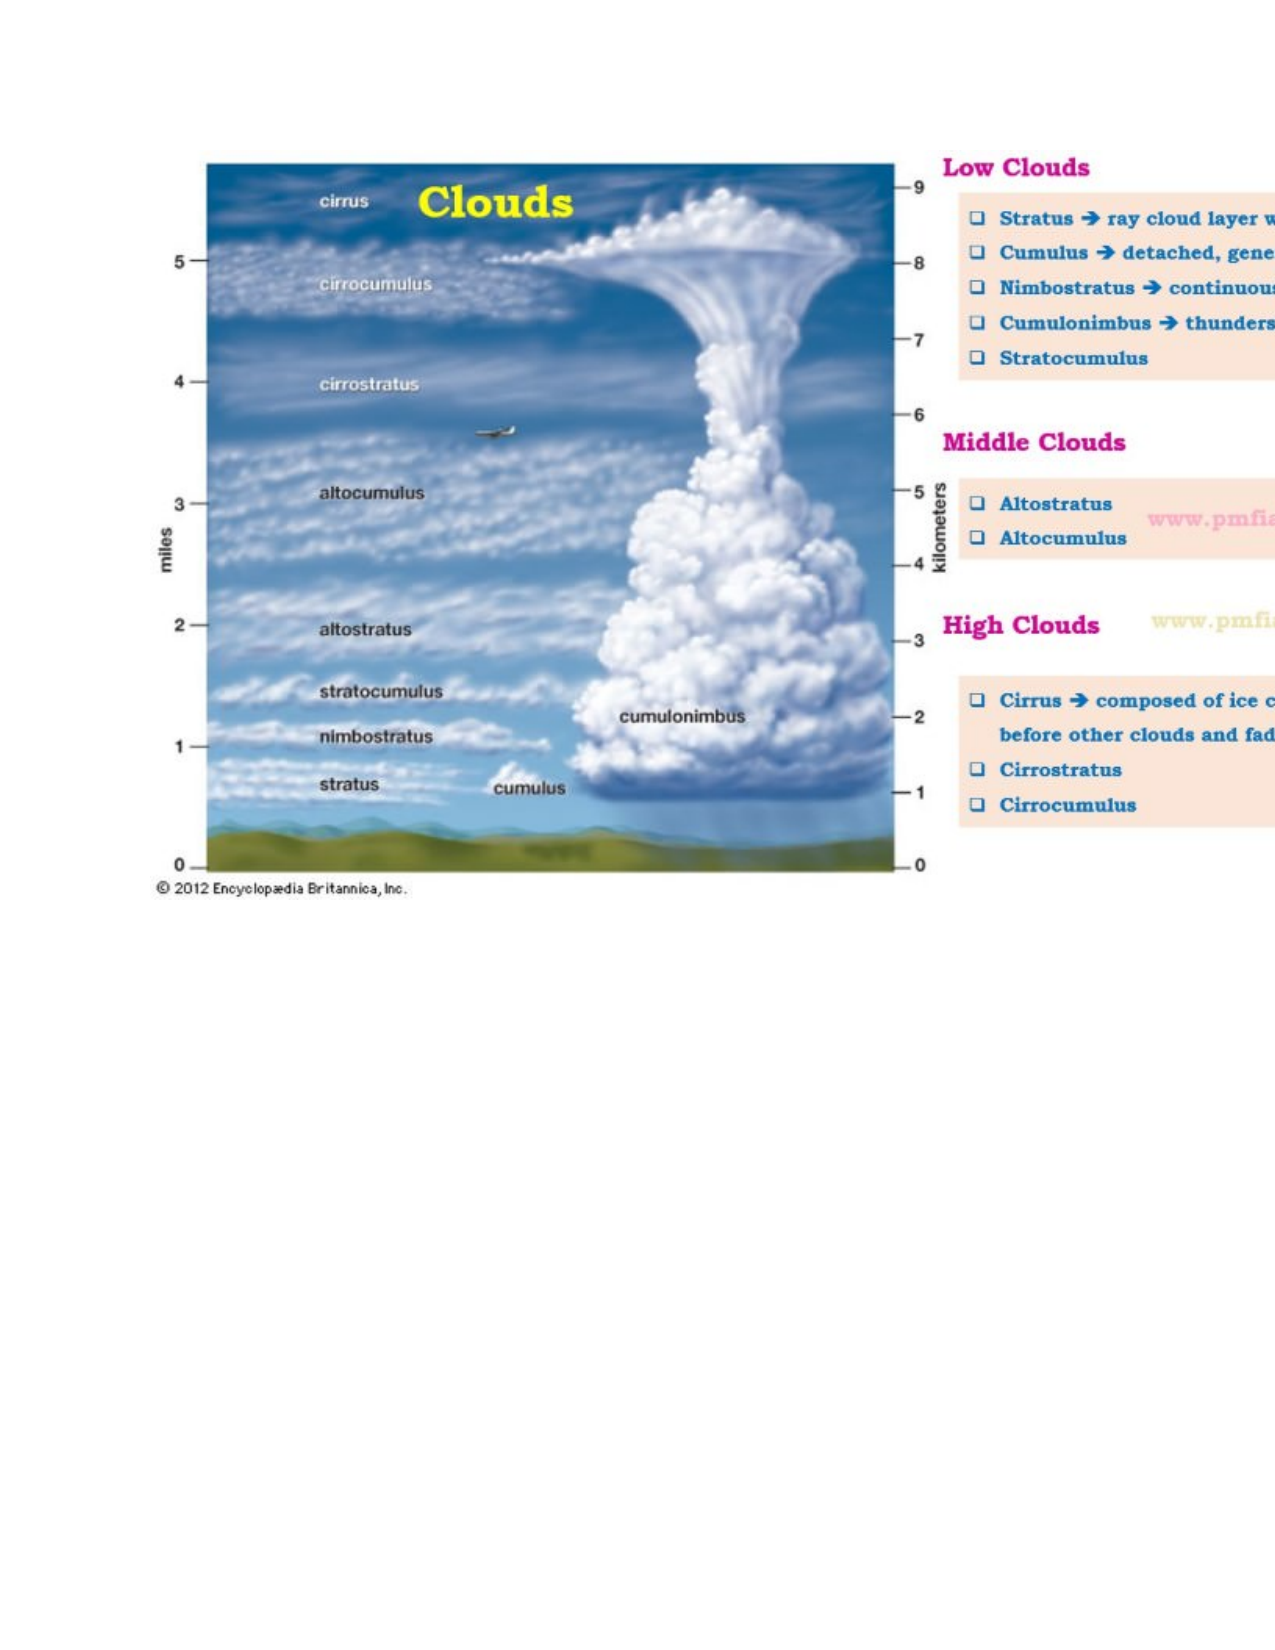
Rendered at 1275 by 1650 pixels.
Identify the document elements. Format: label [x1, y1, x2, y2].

picture [150, 150, 1275, 900]
